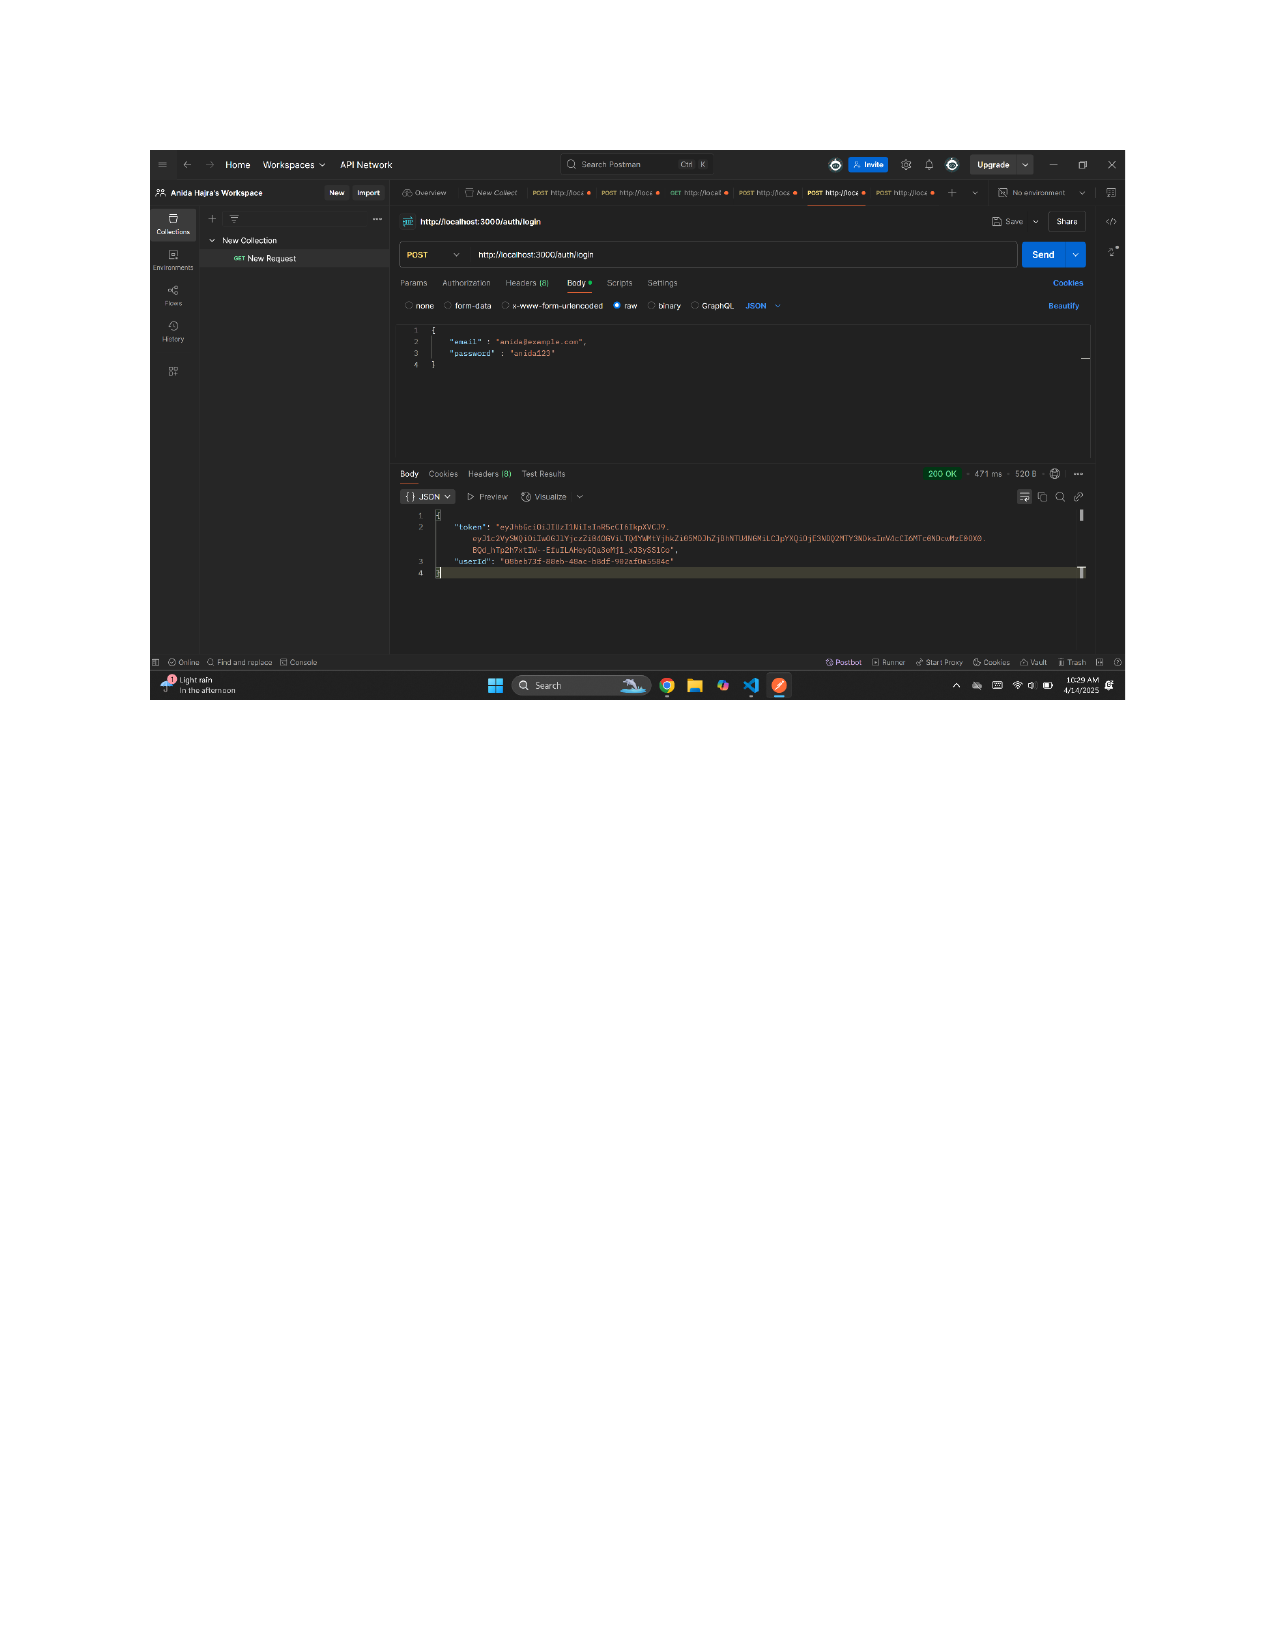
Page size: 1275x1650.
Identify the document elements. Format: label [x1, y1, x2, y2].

picture [150, 150, 1125, 700]
